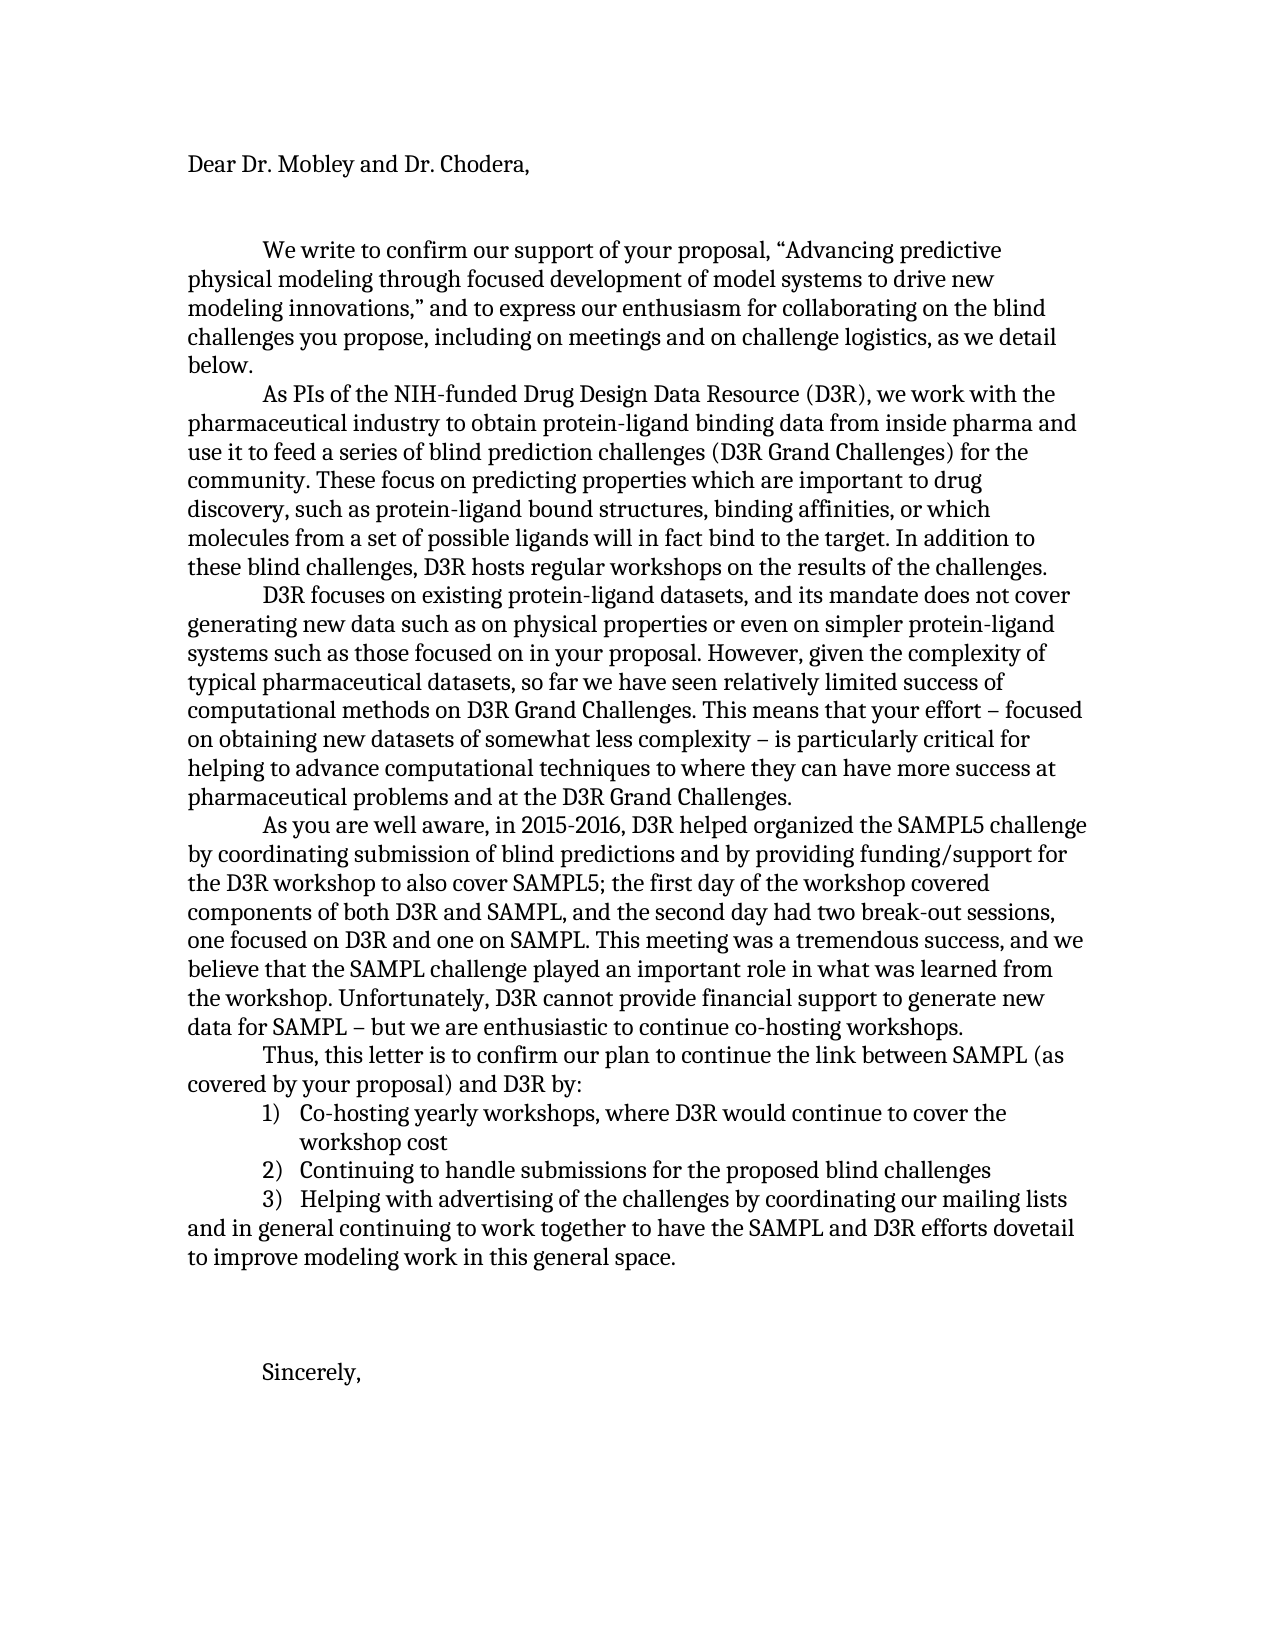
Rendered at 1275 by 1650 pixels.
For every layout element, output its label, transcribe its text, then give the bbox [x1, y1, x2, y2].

list Co-hosting yearly workshops, where D3R would continue to cover the workshop cost [262, 1099, 1087, 1156]
text As PIs of the NIH-funded Drug Design Data Resource (D3R), we work with the pharmaceutical industry to obtain protein-ligand binding data from inside pharma and use it to feed a series of blind prediction challenges (D3R Grand Challenges) for the community. These focus on predicting properties which are important to drug discovery, such as protein-ligand bound structures, binding affinities, or which molecules from a set of possible ligands will in fact bind to the target. In addition to these blind challenges, D3R hosts regular workshops on the results of the challenges. [187, 380, 1087, 581]
text Dear Dr. Mobley and Dr. Chodera, [187, 150, 1087, 179]
text Sincerely, [187, 1357, 1087, 1386]
list Helping with advertising of the challenges by coordinating our mailing lists [262, 1185, 1087, 1214]
list Continuing to handle submissions for the proposed blind challenges [262, 1156, 1087, 1185]
text Thus, this letter is to confirm our plan to continue the link between SAMPL (as covered by your proposal) and D3R by: [187, 1041, 1087, 1099]
text and in general continuing to work together to have the SAMPL and D3R efforts dovetail to improve modeling work in this general space. [187, 1214, 1087, 1271]
text As you are well aware, in 2015-2016, D3R helped organized the SAMPL5 challenge by coordinating submission of blind predictions and by providing funding/support for the D3R workshop to also cover SAMPL5; the first day of the workshop covered components of both D3R and SAMPL, and the second day had two break-out sessions, one focused on D3R and one on SAMPL. This meeting was a tremendous success, and we believe that the SAMPL challenge played an important role in what was learned from the workshop. Unfortunately, D3R cannot provide financial support to generate new data for SAMPL – but we are enthusiastic to continue co-hosting workshops. [187, 811, 1087, 1041]
text We write to confirm our support of your proposal, “Advancing predictive physical modeling through focused development of model systems to drive new modeling innovations,” and to express our enthusiasm for collaborating on the blind challenges you propose, including on meetings and on challenge logistics, as we detail below. [187, 236, 1087, 380]
text D3R focuses on existing protein-ligand datasets, and its mandate does not cover generating new data such as on physical properties or even on simpler protein-ligand systems such as those focused on in your proposal. However, given the complexity of typical pharmaceutical datasets, so far we have seen relatively limited success of computational methods on D3R Grand Challenges. This means that your effort – focused on obtaining new datasets of somewhat less complexity – is particularly critical for helping to advance computational techniques to where they can have more success at pharmaceutical problems and at the D3R Grand Challenges. [187, 581, 1087, 811]
